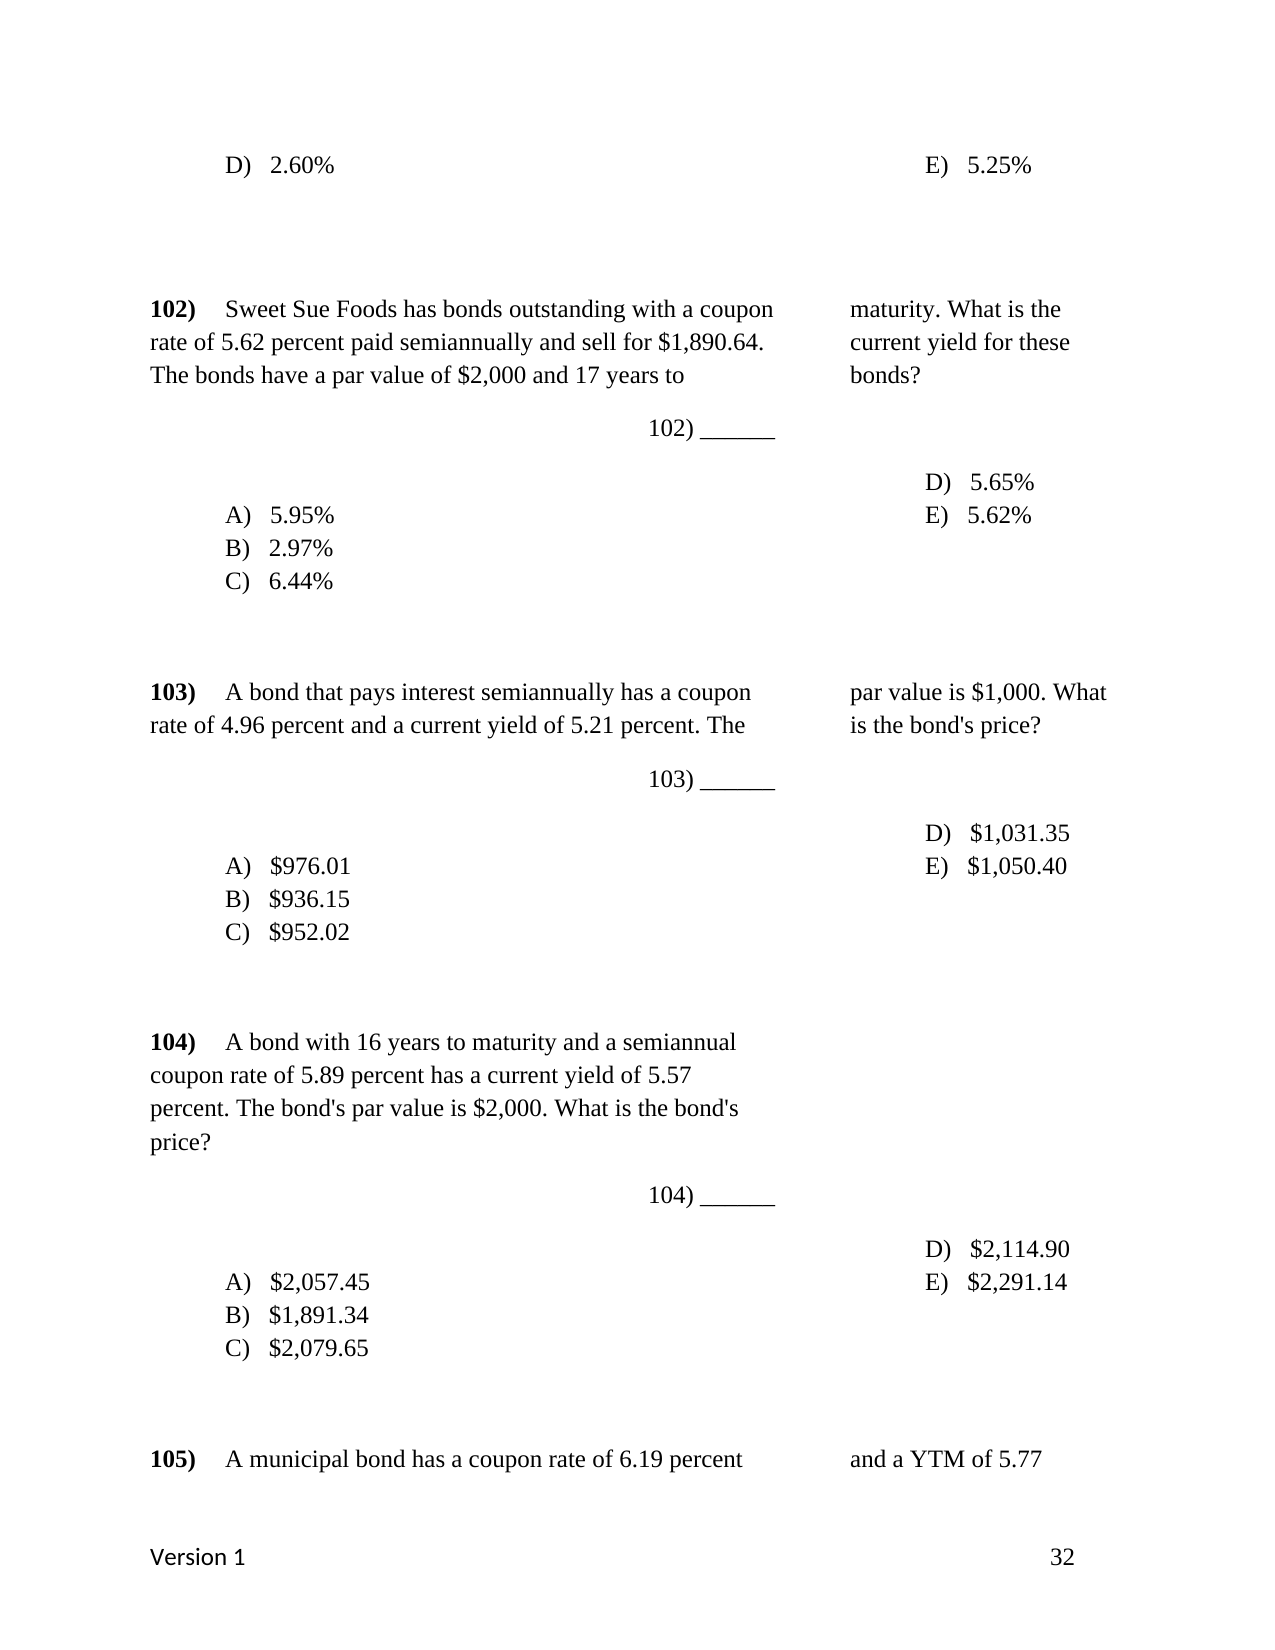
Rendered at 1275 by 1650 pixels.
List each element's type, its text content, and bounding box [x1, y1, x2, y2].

text 104) ______ [150, 1180, 775, 1209]
text A) 5.95% B) 2.97% C) 6.44% D) 5.65% E) 5.62% [850, 467, 1125, 562]
text A) $2,057.45 B) $1,891.34 C) $2,079.65 D) $2,114.90 E) $2,291.14 [150, 1234, 775, 1362]
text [850, 150, 1125, 212]
text 103) ______ [150, 764, 775, 793]
text 102) Sweet Sue Foods has bonds outstanding with a coupon rate of 5.62 percent paid semiannually and sell for $1,890.64. The bonds have a par value of $2,000 and 17 years to maturity. What is the current yield for these bonds? [850, 294, 1125, 388]
text 104) A bond with 16 years to maturity and a semiannual coupon rate of 5.89 percent has a current yield of 5.57 percent. The bond's par value is $2,000. What is the bond's price? [150, 1027, 775, 1155]
text 102) ______ [150, 413, 775, 442]
text 102) Sweet Sue Foods has bonds outstanding with a coupon rate of 5.62 percent paid semiannually and sell for $1,890.64. The bonds have a par value of $2,000 and 17 years to maturity. What is the current yield for these bonds? [150, 294, 775, 388]
text A) $976.01 B) $936.15 C) $952.02 D) $1,031.35 E) $1,050.40 [150, 818, 775, 946]
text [150, 150, 775, 179]
text A) $2,057.45 B) $1,891.34 C) $2,079.65 D) $2,114.90 E) $2,291.14 [850, 1234, 1125, 1329]
text A) 5.95% B) 2.97% C) 6.44% D) 5.65% E) 5.62% [150, 467, 775, 595]
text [150, 1444, 775, 1473]
text 103) A bond that pays interest semiannually has a coupon rate of 4.96 percent and a current yield of 5.21 percent. The par value is $1,000. What is the bond's price? [850, 677, 1125, 739]
text 103) A bond that pays interest semiannually has a coupon rate of 4.96 percent and a current yield of 5.21 percent. The par value is $1,000. What is the bond's price? [150, 677, 775, 739]
text A) $976.01 B) $936.15 C) $952.02 D) $1,031.35 E) $1,050.40 [850, 818, 1125, 913]
